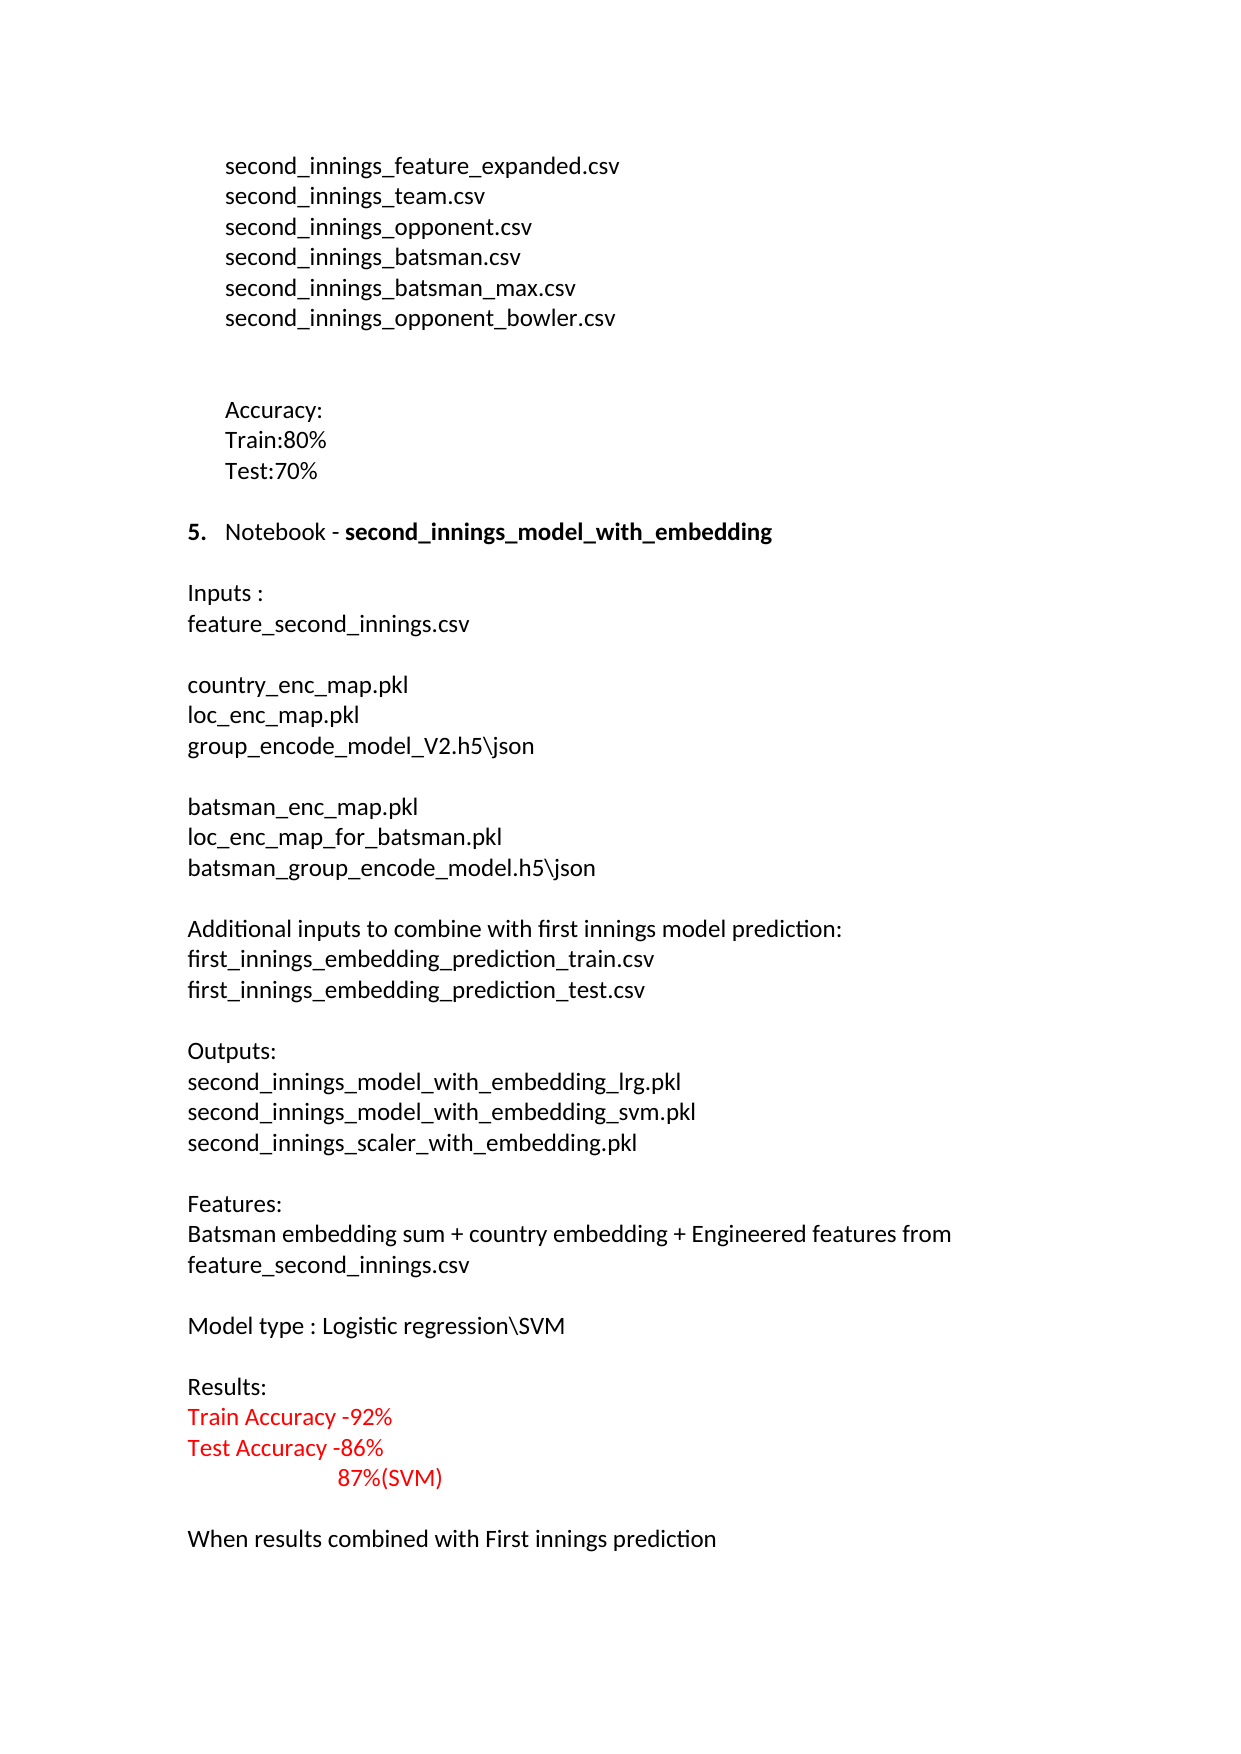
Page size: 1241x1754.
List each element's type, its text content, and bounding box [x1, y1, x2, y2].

text Model type : Logistic regression\SVM [187, 1310, 1090, 1340]
text first_innings_embedding_prediction_train.csv [187, 943, 1090, 974]
text 87%(SVM) [337, 1462, 1090, 1493]
list Notebook - second_innings_model_with_embedding [187, 516, 1090, 547]
list Train:80% [225, 425, 1090, 455]
text second_innings_model_with_embedding_svm.pkl [187, 1096, 1090, 1127]
text first_innings_embedding_prediction_test.csv [187, 974, 1090, 1004]
text Additional inputs to combine with first innings model prediction: [187, 913, 1090, 943]
text Train Accuracy -92% [187, 1401, 1090, 1432]
text second_innings_feature_expanded.csv [225, 150, 1090, 181]
text batsman_group_encode_model.h5\json [187, 852, 1090, 882]
text Results: [187, 1371, 1090, 1401]
text loc_enc_map_for_batsman.pkl [187, 821, 1090, 852]
text second_innings_opponent.csv [225, 211, 1090, 242]
text Batsman embedding sum + country embedding + Engineered features from feature_second_innings.csv [187, 1218, 1090, 1279]
text Inputs : [187, 577, 1090, 608]
text Outputs: [187, 1035, 1090, 1066]
text second_innings_batsman.csv [225, 242, 1090, 272]
list Test:70% [225, 455, 1090, 486]
text batsman_enc_map.pkl [187, 791, 1090, 821]
text feature_second_innings.csv [150, 608, 1090, 638]
text group_encode_model_V2.h5\json [187, 730, 1090, 760]
text second_innings_opponent_bowler.csv [225, 303, 1090, 333]
text Features: [187, 1188, 1090, 1218]
text second_innings_scaler_with_embedding.pkl [187, 1127, 1090, 1157]
text second_innings_team.csv [225, 181, 1090, 211]
text Test Accuracy -86% [187, 1432, 1090, 1462]
text When results combined with First innings prediction [187, 1523, 1090, 1554]
list Accuracy: [225, 394, 1090, 425]
text country_enc_map.pkl [150, 669, 1090, 699]
text loc_enc_map.pkl [187, 699, 1090, 730]
text second_innings_model_with_embedding_lrg.pkl [187, 1066, 1090, 1096]
text second_innings_batsman_max.csv [225, 272, 1090, 303]
